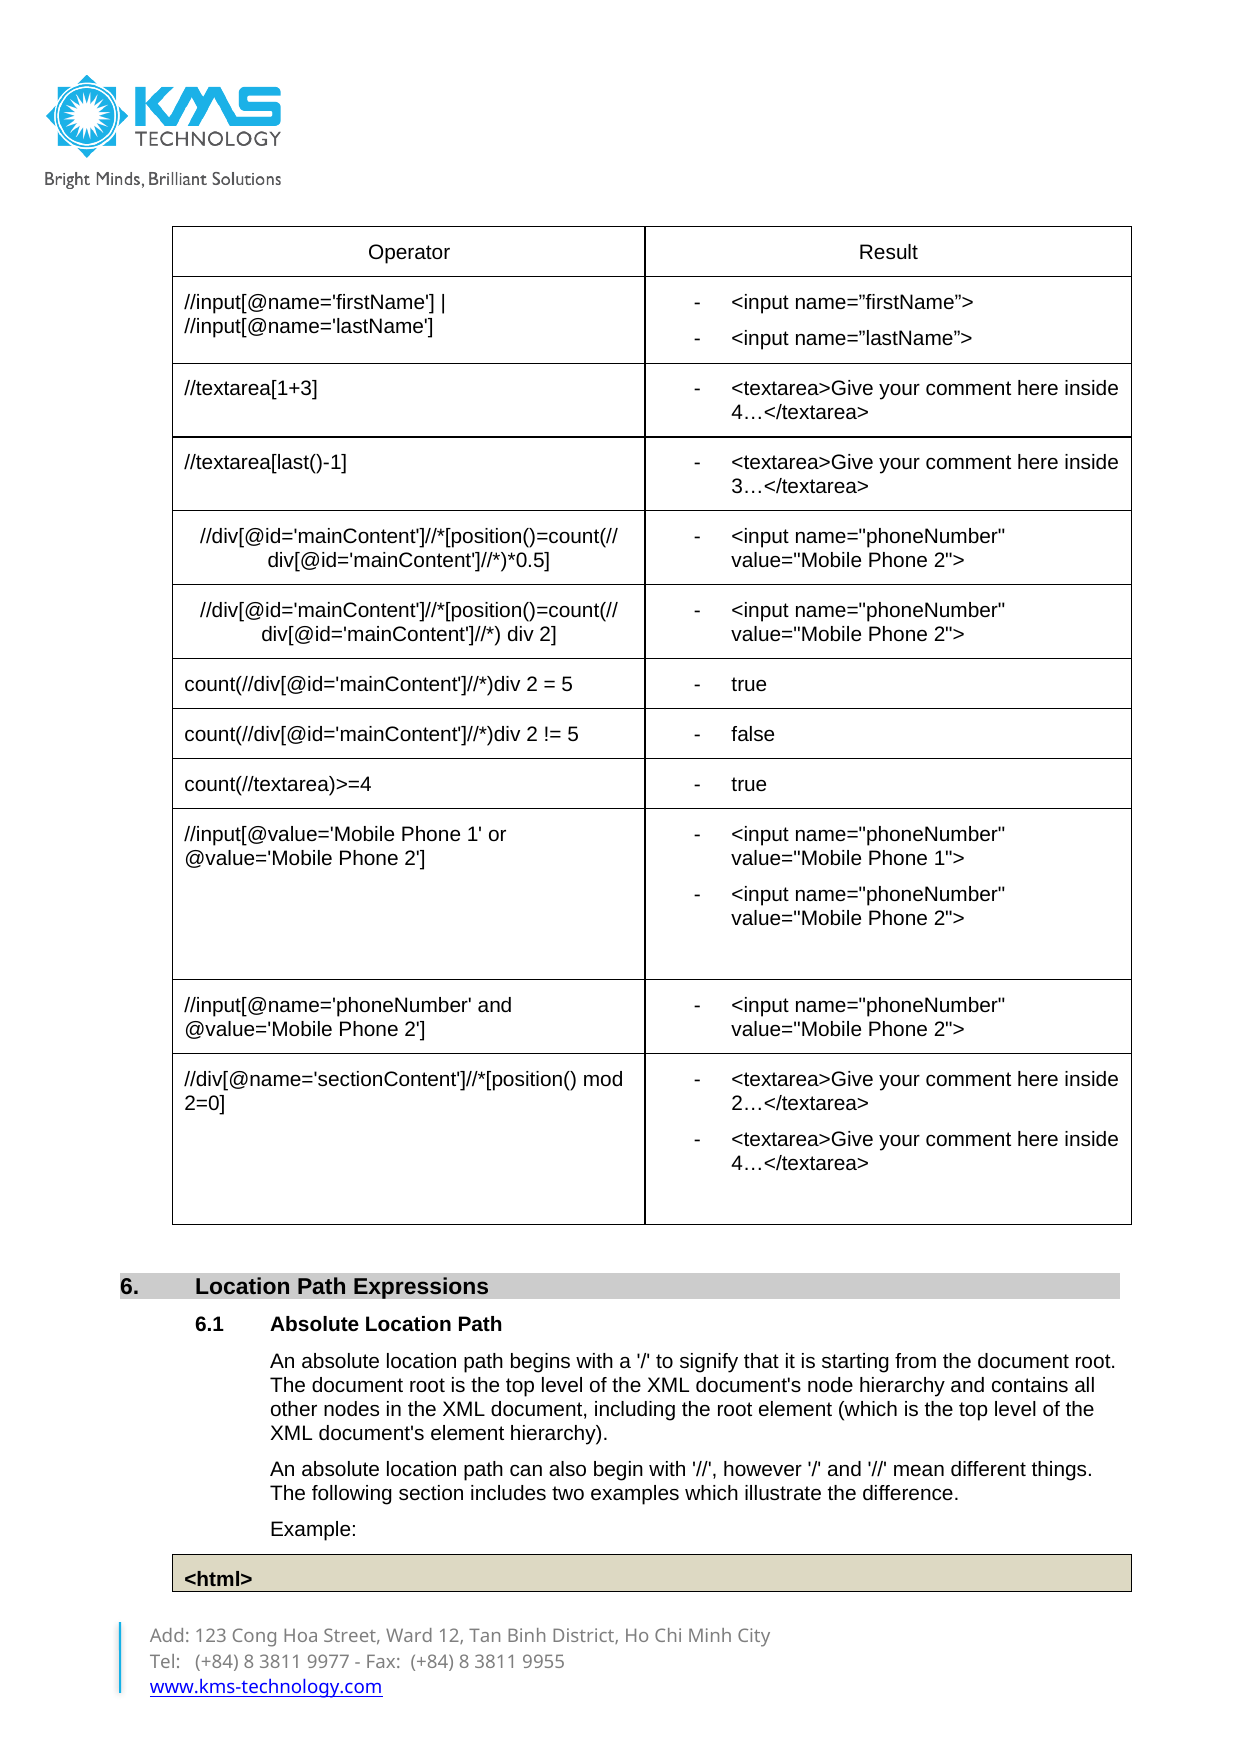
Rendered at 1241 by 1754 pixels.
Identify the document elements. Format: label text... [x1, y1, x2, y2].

table_cell true [646, 759, 1131, 808]
text An absolute location path can also begin with '//', however '/' and '//' mean different things. The following section includes two examples which illustrate the difference. [270, 1457, 1120, 1505]
table_cell //div[@id='mainContent']//*[position()=count(//div[@id='mainContent']//*)*0.5] [173, 511, 644, 584]
table_cell count(//textarea)>=4 [173, 759, 644, 808]
table_cell Operator [173, 227, 644, 276]
table_cell <input name="phoneNumber" value="Mobile Phone 1"> <input name="phoneNumber" value="Mobile Phone 2"> [646, 809, 1131, 979]
table_cell //input[@name='phoneNumber' and @value='Mobile Phone 2'] [173, 980, 644, 1053]
subtitle Location Path Expressions [120, 1273, 1120, 1299]
table_cell <textarea>Give your comment here inside 3…</textarea> [646, 438, 1131, 510]
table_cell <input name=”firstName”> <input name=”lastName”> [646, 277, 1131, 362]
table_cell <textarea>Give your comment here inside 4…</textarea> [646, 364, 1131, 436]
subtitle Absolute Location Path [195, 1312, 1120, 1336]
text Example: [270, 1517, 1120, 1541]
table_cell <input name="phoneNumber" value="Mobile Phone 2"> [646, 980, 1131, 1053]
table_cell Result [646, 227, 1131, 276]
table_cell <input name="phoneNumber" value="Mobile Phone 2"> [646, 511, 1131, 584]
text An absolute location path begins with a '/' to signify that it is starting from the document root. The document root is the top level of the XML document's node hierarchy and contains all other nodes in the XML document, including the root element (which is the top level of the XML document's element hierarchy). [270, 1348, 1120, 1444]
table_cell //input[@value='Mobile Phone 1' or @value='Mobile Phone 2'] [173, 809, 644, 979]
table_cell //div[@id='mainContent']//*[position()=count(//div[@id='mainContent']//*) div 2] [173, 585, 644, 658]
table_cell count(//div[@id='mainContent']//*)div 2 = 5 [173, 659, 644, 708]
table_cell false [646, 709, 1131, 758]
table_cell //div[@name='sectionContent']//*[position() mod 2=0] [173, 1054, 644, 1224]
table_cell true [646, 659, 1131, 708]
table_cell //input[@name='firstName'] | //input[@name='lastName'] [173, 277, 644, 362]
table_cell //textarea[last()-1] [173, 438, 644, 510]
table_cell count(//div[@id='mainContent']//*)div 2 != 5 [173, 709, 644, 758]
picture [45, 75, 281, 189]
table_cell //textarea[1+3] [173, 364, 644, 436]
table_cell <input name="phoneNumber" value="Mobile Phone 2"> [646, 585, 1131, 658]
table_cell <textarea>Give your comment here inside 2…</textarea> <textarea>Give your comment here inside 4…</textarea> [646, 1054, 1131, 1224]
